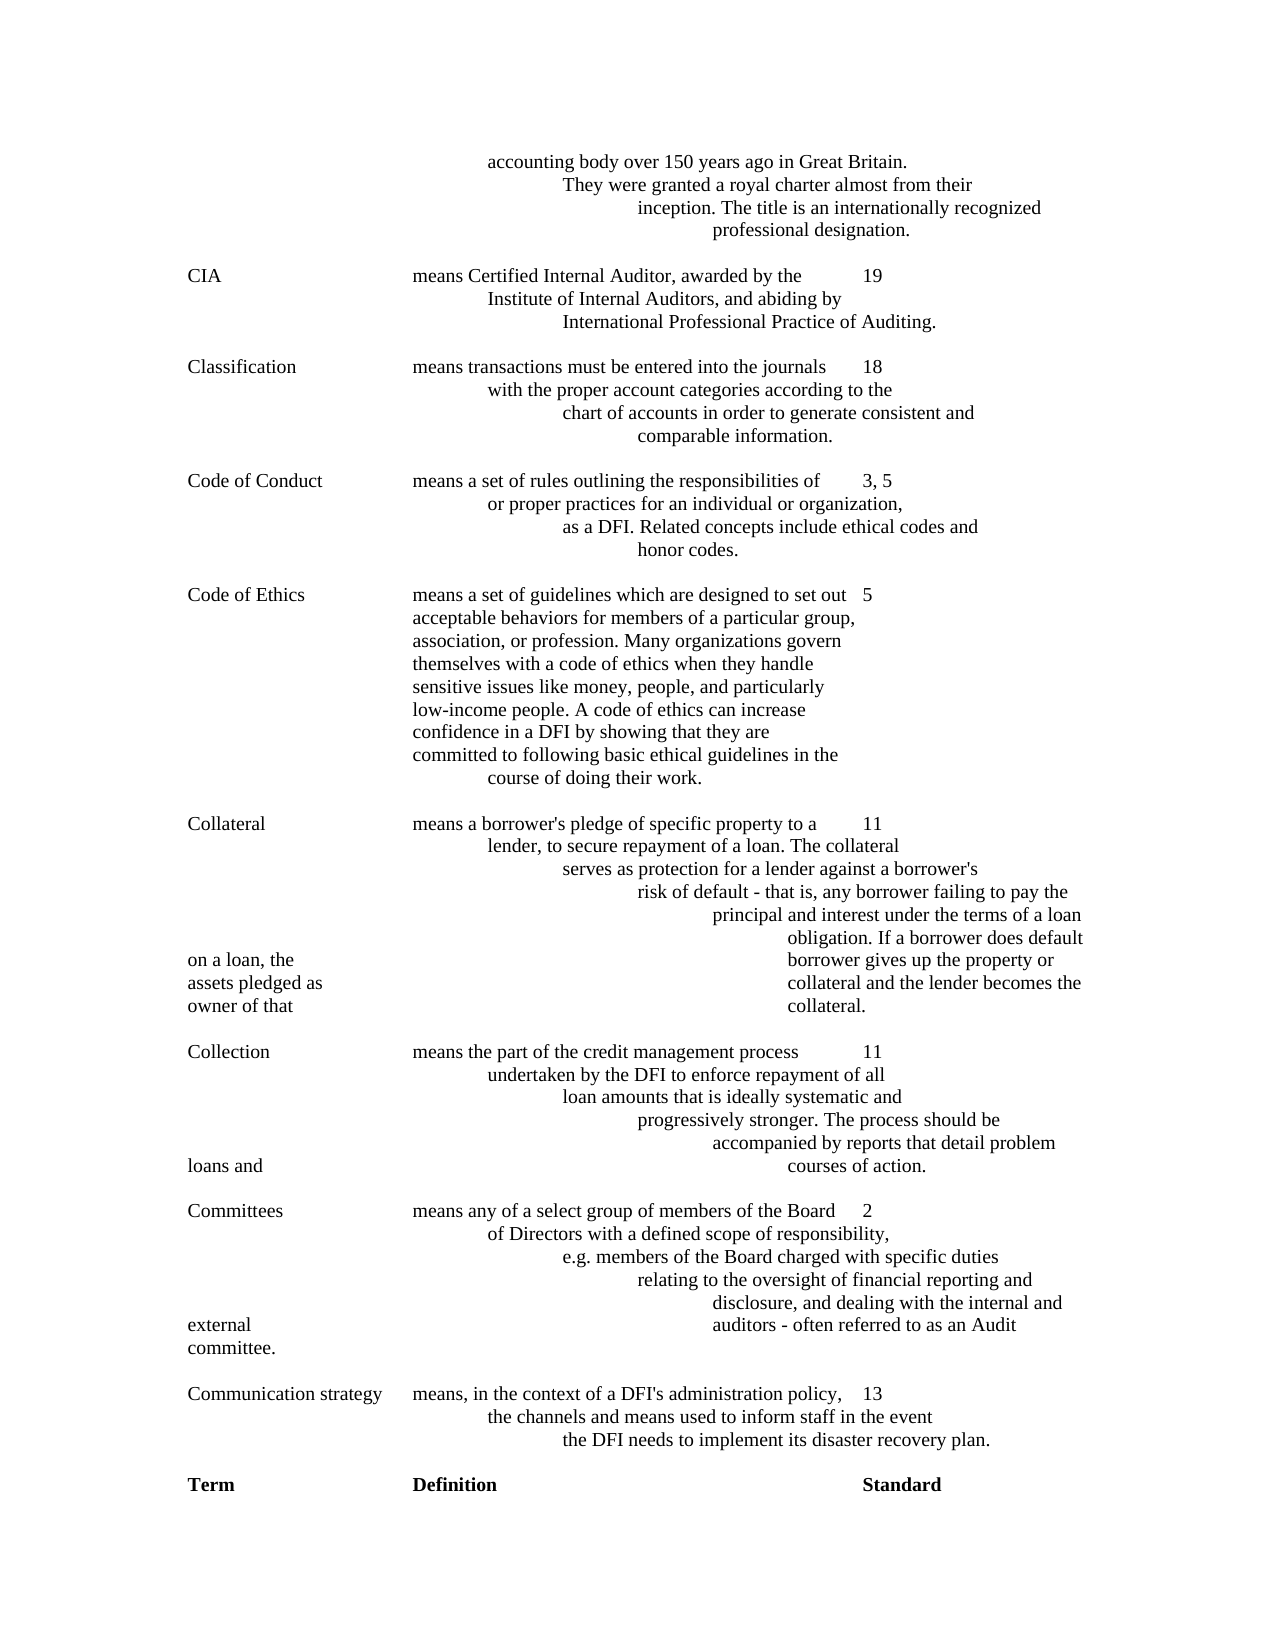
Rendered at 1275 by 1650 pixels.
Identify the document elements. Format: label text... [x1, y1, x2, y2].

text Collateral means a borrower's pledge of specific property to a 11 lender, to secure repayment of a loan. The collateral serves as protection for a lender against a borrower's risk of default - that is, any borrower failing to pay the principal and interest under the terms of a loan obligation. If a borrower does default on a loan, the borrower gives up the property or assets pledged as collateral and the lender becomes the owner of that collateral. [187, 812, 1087, 1017]
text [187, 150, 1087, 241]
text Classification means transactions must be entered into the journals 18 with the proper account categories according to the chart of accounts in order to generate consistent and comparable information. [187, 355, 1087, 447]
text Term Definition Standard [187, 1473, 1087, 1496]
text acceptable behaviors for members of a particular group, [337, 606, 1087, 629]
text Code of Ethics means a set of guidelines which are designed to set out 5 [187, 583, 1087, 606]
text Committees means any of a select group of members of the Board 2 of Directors with a defined scope of responsibility, e.g. members of the Board charged with specific duties relating to the oversight of financial reporting and disclosure, and dealing with the internal and external auditors - often referred to as an Audit committee. [187, 1199, 1087, 1359]
text Communication strategy means, in the context of a DFI's administration policy, 13 the channels and means used to inform staff in the event the DFI needs to implement its disaster recovery plan. [187, 1382, 1087, 1450]
text CIA means Certified Internal Auditor, awarded by the 19 Institute of Internal Auditors, and abiding by International Professional Practice of Auditing. [187, 264, 1087, 332]
text association, or profession. Many organizations govern themselves with a code of ethics when they handle sensitive issues like money, people, and particularly low-income people. A code of ethics can increase confidence in a DFI by showing that they are committed to following basic ethical guidelines in the course of doing their work. [337, 629, 1087, 789]
text Code of Conduct means a set of rules outlining the responsibilities of 3, 5 or proper practices for an individual or organization, as a DFI. Related concepts include ethical codes and honor codes. [187, 469, 1087, 561]
text Collection means the part of the credit management process 11 undertaken by the DFI to enforce repayment of all loan amounts that is ideally systematic and progressively stronger. The process should be accompanied by reports that detail problem loans and courses of action. [187, 1040, 1087, 1177]
